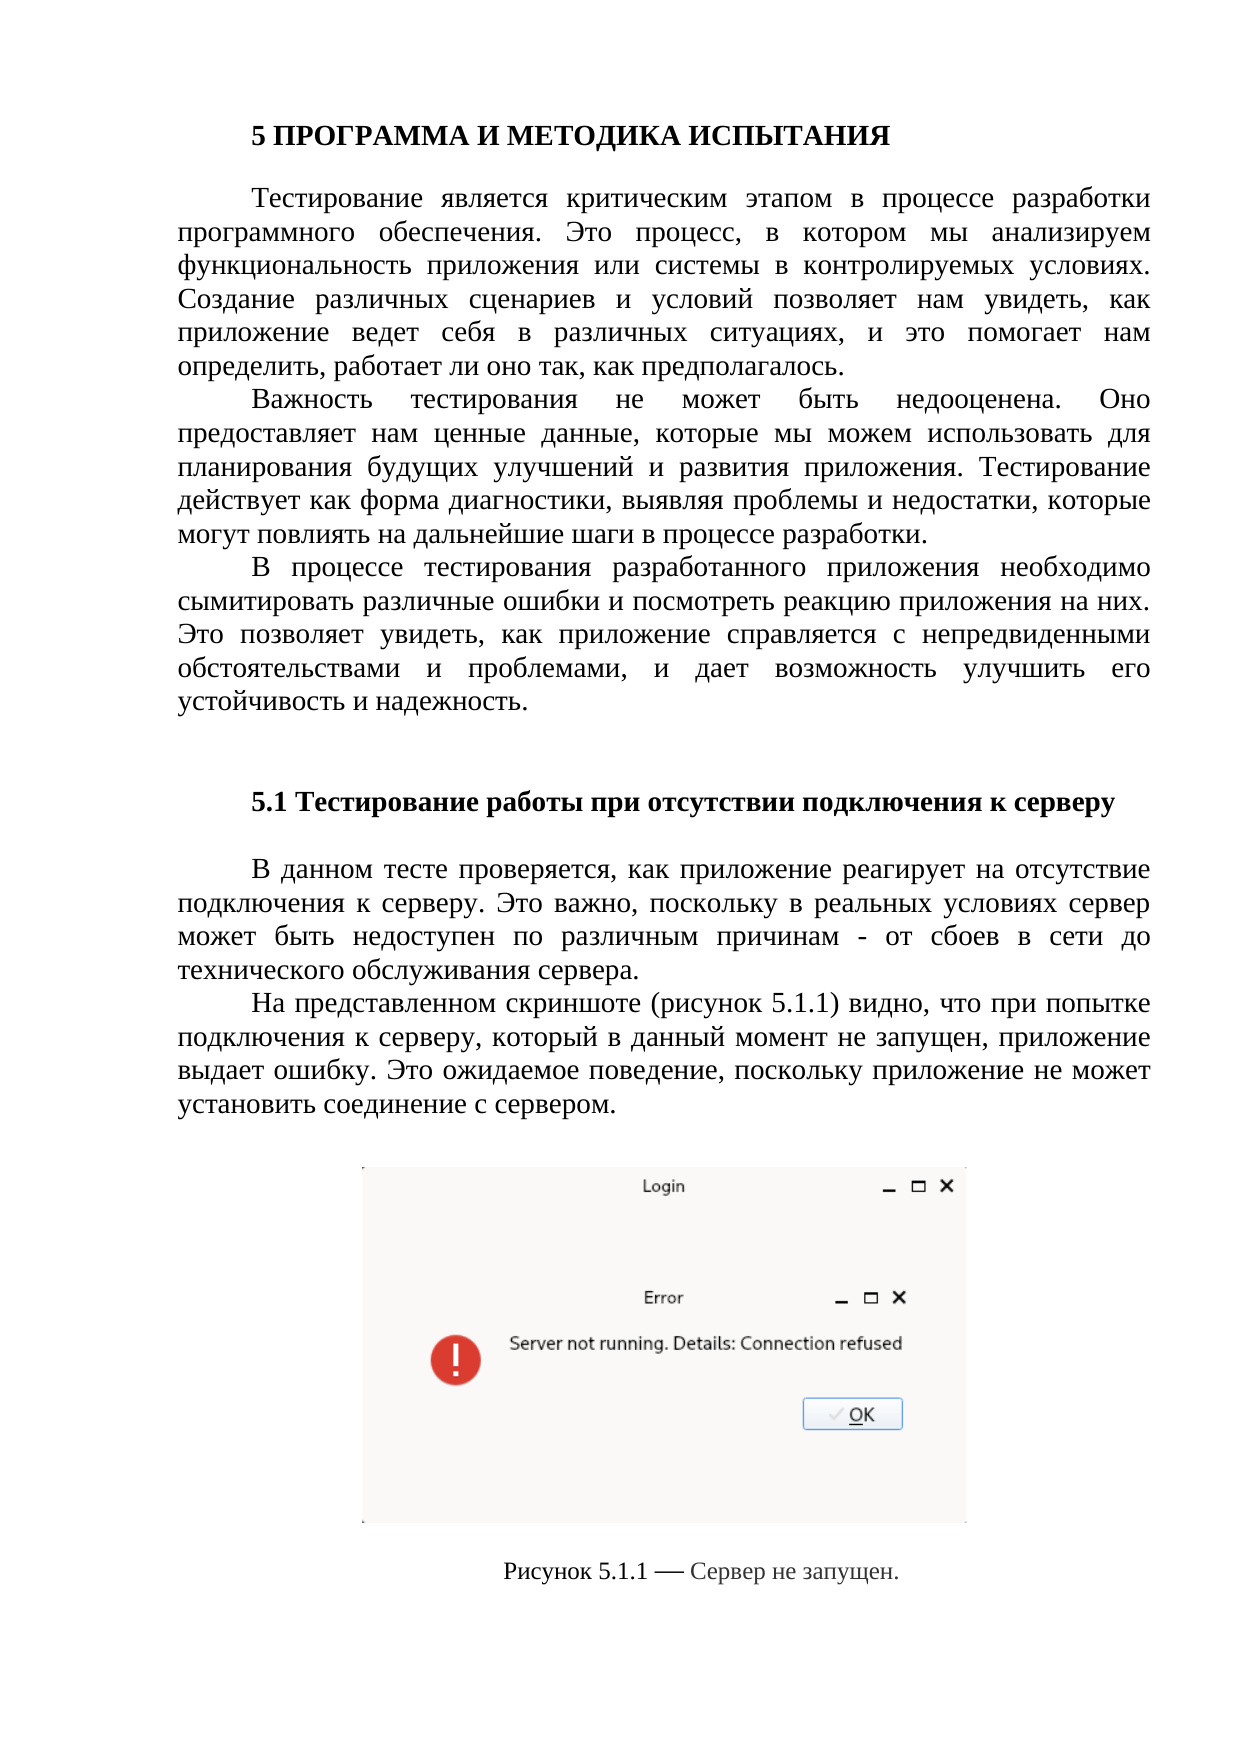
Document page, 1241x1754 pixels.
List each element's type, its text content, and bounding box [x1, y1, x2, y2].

text Рисунок 5.1.1 — Сервер не запущен. [177, 1552, 1152, 1585]
text В данном тесте проверяется, как приложение реагирует на отсутствие подключения к серверу. Это важно, поскольку в реальных условиях сервер может быть недоступен по различным причинам - от сбоев в сети до технического обслуживания сервера. [177, 851, 1152, 985]
text В процессе тестирования разработанного приложения необходимо сымитировать различные ошибки и посмотреть реакцию приложения на них. Это позволяет увидеть, как приложение справляется с непредвиденными обстоятельствами и проблемами, и дает возможность улучшить его устойчивость и надежность. [177, 549, 1152, 717]
subtitle 5.1 Тестирование работы при отсутствии подключения к серверу [251, 784, 1152, 818]
text На представленном скриншоте (рисунок 5.1.1) видно, что при попытке подключения к серверу, который в данный момент не запущен, приложение выдает ошибку. Это ожидаемое поведение, поскольку приложение не может установить соединение с сервером. [177, 985, 1152, 1119]
text Тестирование является критическим этапом в процессе разработки программного обеспечения. Это процесс, в котором мы анализируем функциональность приложения или системы в контролируемых условиях. Создание различных сценариев и условий позволяет нам увидеть, как приложение ведет себя в различных ситуациях, и это помогает нам определить, работает ли оно так, как предполагалось. [177, 180, 1152, 382]
picture [362, 1167, 967, 1523]
text Важность тестирования не может быть недооценена. Оно предоставляет нам ценные данные, которые мы можем использовать для планирования будущих улучшений и развития приложения. Тестирование действует как форма диагностики, выявляя проблемы и недостатки, которые могут повлиять на дальнейшие шаги в процессе разработки. [177, 382, 1152, 549]
subtitle 5 ПРОГРАММА И МЕТОДИКА ИСПЫТАНИЯ [177, 118, 1152, 152]
